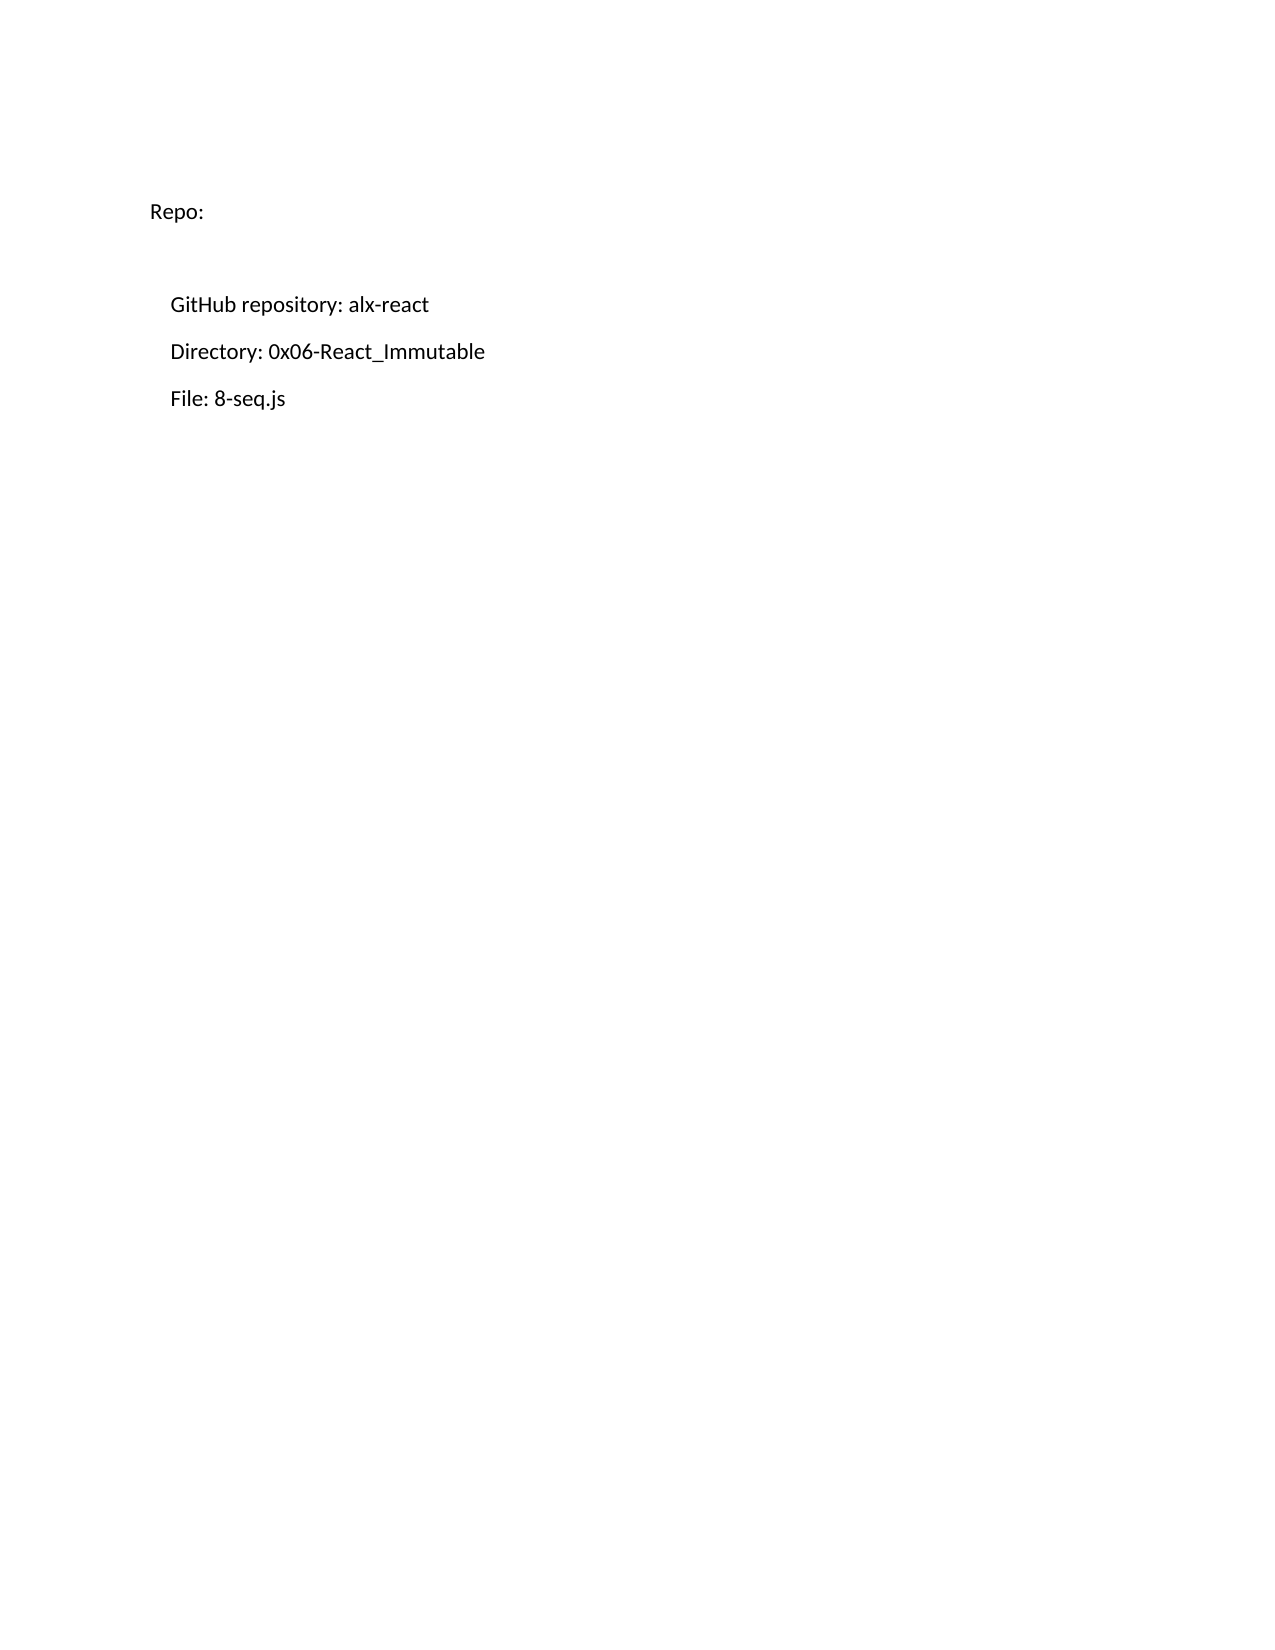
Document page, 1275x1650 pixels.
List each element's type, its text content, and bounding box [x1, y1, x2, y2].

text Repo: [150, 197, 1125, 225]
text Directory: 0x06-React_Immutable [150, 337, 1125, 366]
text File: 8-seq.js [150, 384, 1125, 412]
text GitHub repository: alx-react [150, 291, 1125, 319]
